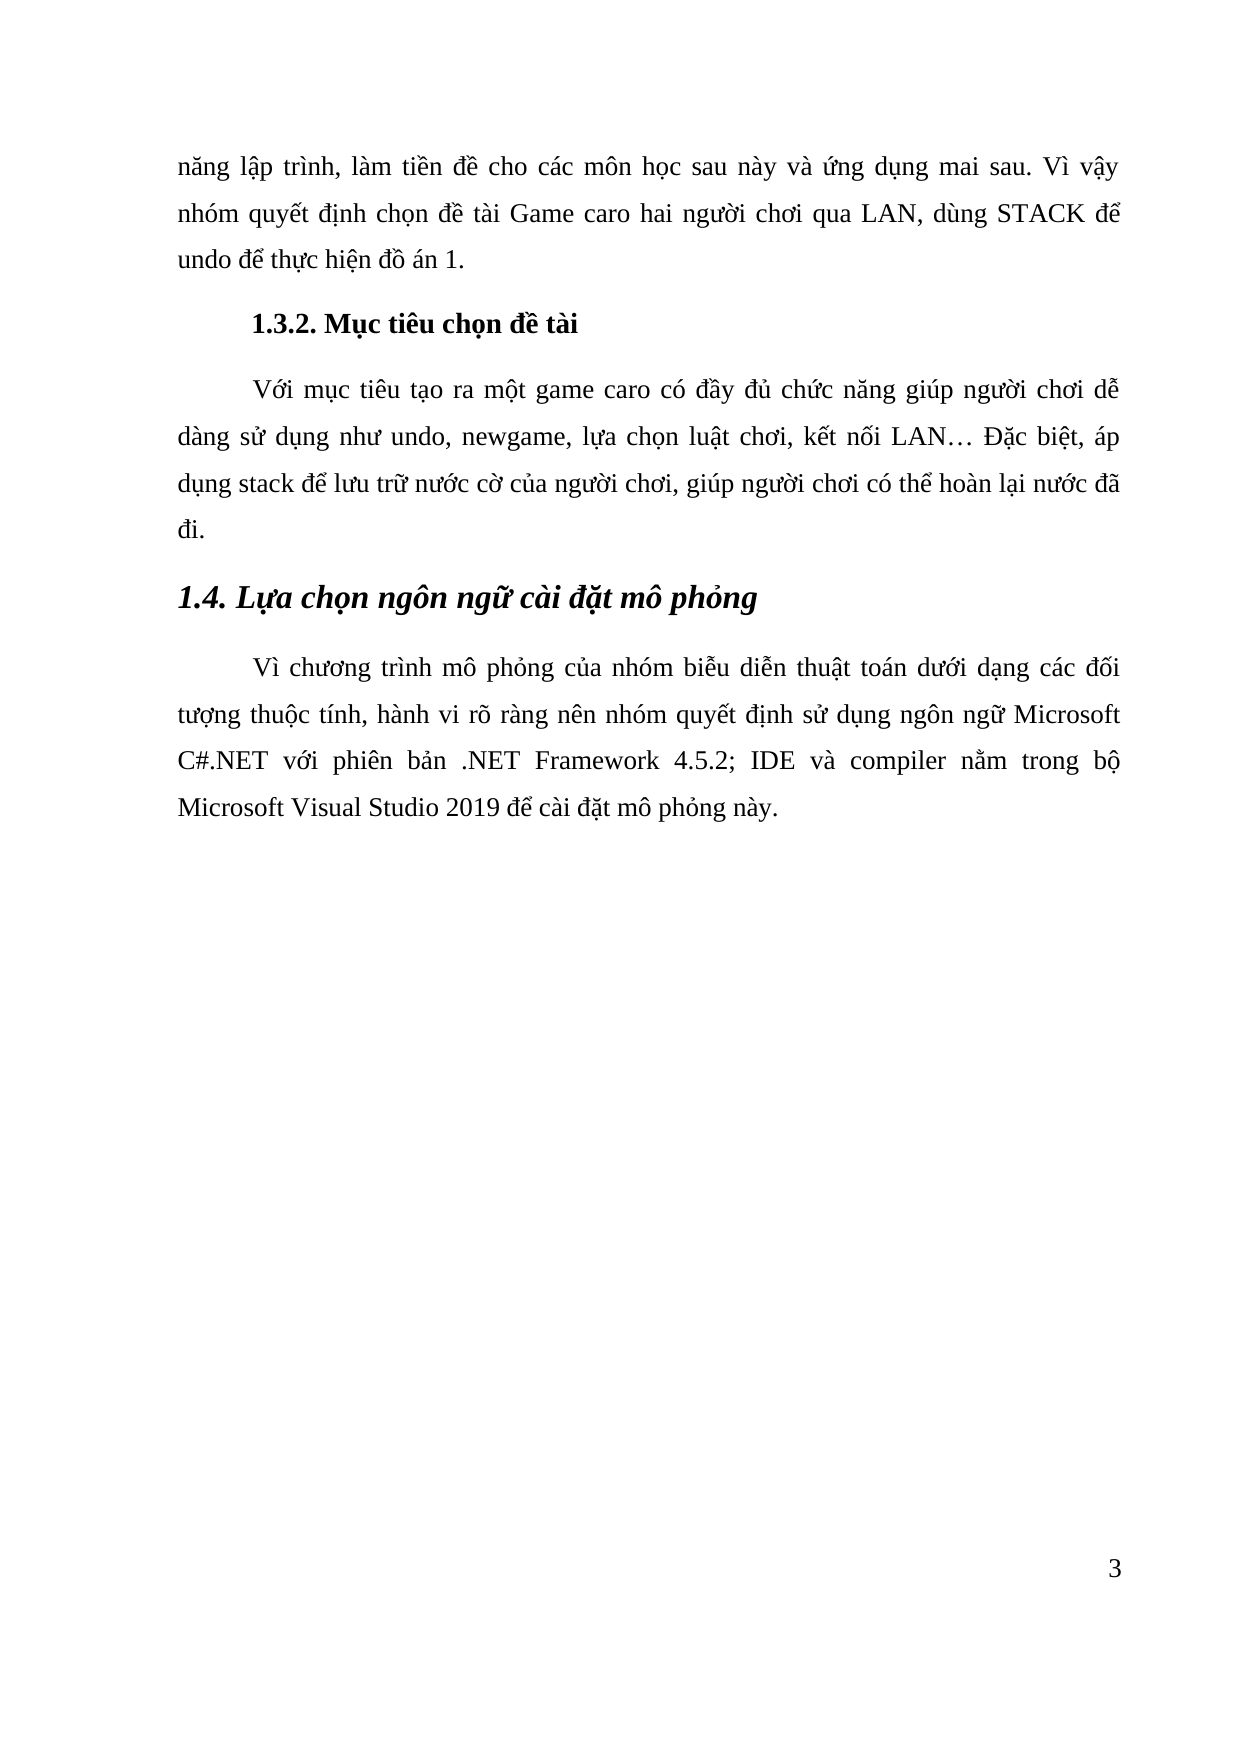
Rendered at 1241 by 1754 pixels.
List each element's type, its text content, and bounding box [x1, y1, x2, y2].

text 1.3.2. Mục tiêu chọn đề tài [177, 307, 1121, 340]
text 1.4. Lựa chọn ngôn ngữ cài đặt mô phỏng [177, 577, 1121, 615]
text Với mục tiêu tạo ra một game caro có đầy đủ chức năng giúp người chơi dễ dàng sử dụng như undo, newgame, lựa chọn luật chơi, kết nối LAN… Đặc biệt, áp dụng stack để lưu trữ nước cờ của người chơi, giúp người chơi có thể hoàn lại nước đã đi. [177, 374, 1121, 545]
text Vì chương trình mô phỏng của nhóm biễu diễn thuật toán dưới dạng các đối tượng thuộc tính, hành vi rõ ràng nên nhóm quyết định sử dụng ngôn ngữ Microsoft C#.NET với phiên bản .NET Framework 4.5.2; IDE và compiler nằm trong bộ Microsoft Visual Studio 2019 để cài đặt mô phỏng này. [177, 651, 1121, 822]
